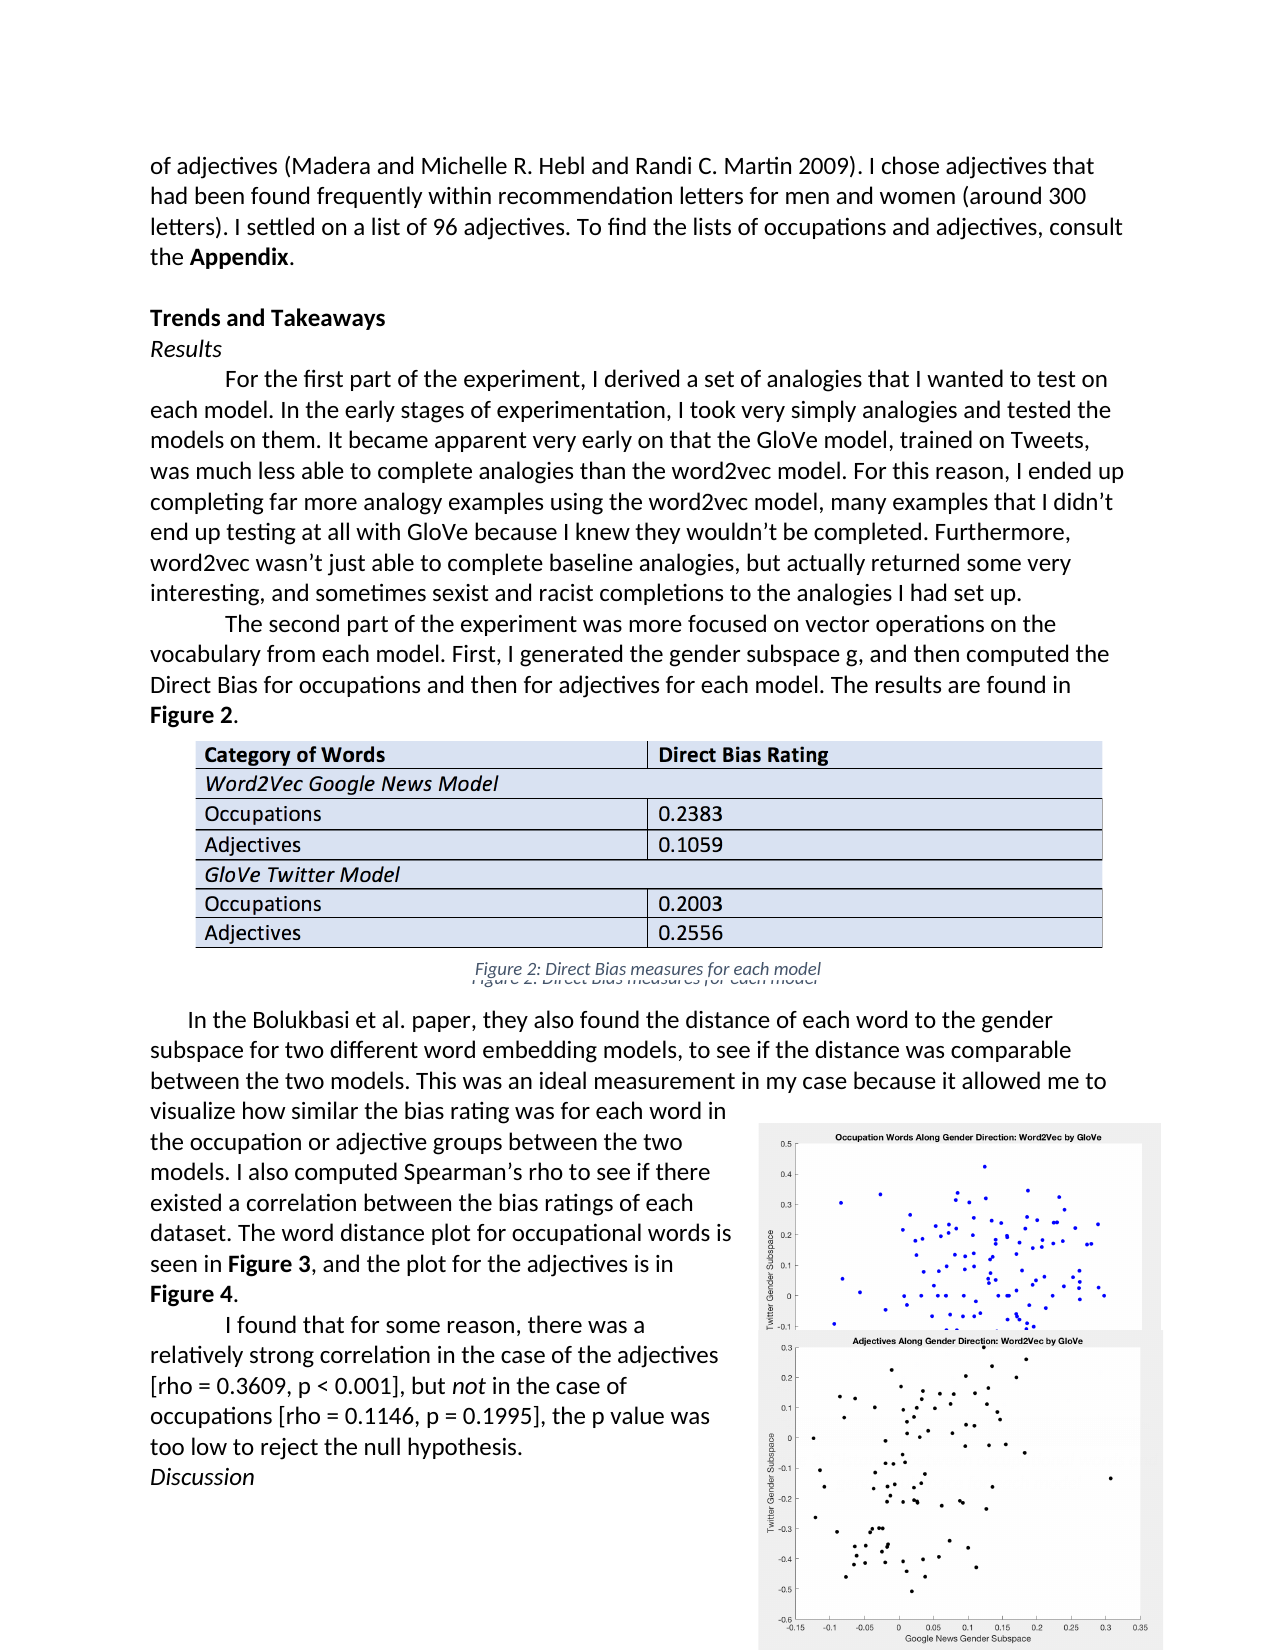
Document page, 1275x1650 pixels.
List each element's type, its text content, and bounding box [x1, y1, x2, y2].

text Trends and Takeaways [150, 303, 1125, 333]
picture [758, 1123, 1164, 1650]
text For the first part of the experiment, I derived a set of analogies that I wanted to test on each model. In the early stages of experimentation, I took very simply analogies and tested the models on them. It became apparent very early on that the GloVe model, trained on Tweets, was much less able to complete analogies than the word2vec model. For this reason, I ended up completing far more analogy examples using the word2vec model, many examples that I didn’t end up testing at all with GloVe because I knew they wouldn’t be completed. Furthermore, word2vec wasn’t just able to complete baseline analogies, but actually returned some very interesting, and sometimes sexist and racist completions to the analogies I had set up. [150, 364, 1125, 608]
text The second part of the experiment was more focused on vector operations on the vocabulary from each model. First, I generated the gender subspace g, and then computed the Direct Bias for occupations and then for adjectives for each model. The results are found in Figure 2. [150, 608, 1125, 730]
text Discussion [150, 1462, 758, 1492]
picture [195, 741, 1103, 948]
text I found that for some reason, there was a relatively strong correlation in the case of the adjectives [rho = 0.3609, p < 0.001], but not in the case of occupations [rho = 0.1146, p = 0.1995], the p value was too low to reject the null hypothesis. [150, 1309, 758, 1462]
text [150, 150, 1125, 272]
text Results [150, 333, 1125, 364]
